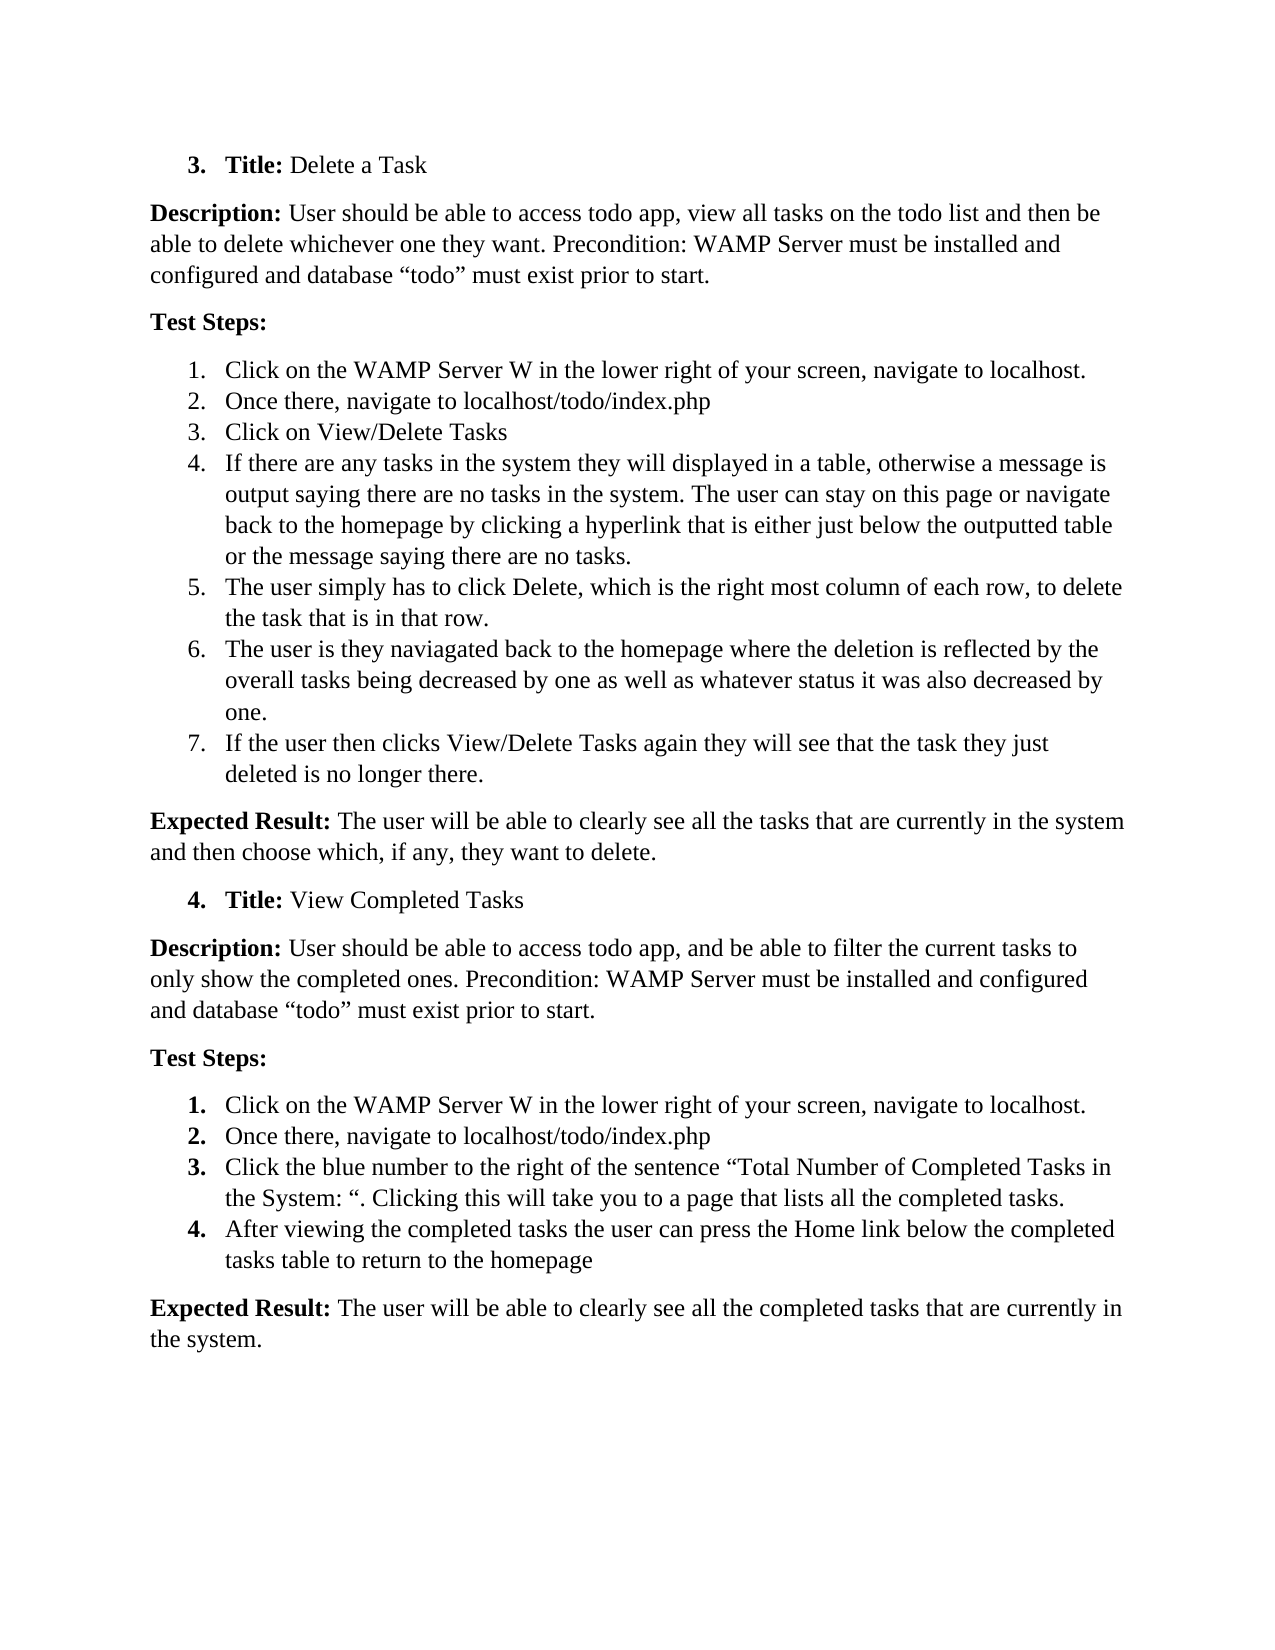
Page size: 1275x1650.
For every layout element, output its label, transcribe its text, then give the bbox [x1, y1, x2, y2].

text Test Steps: [150, 1043, 1125, 1071]
list Click on the WAMP Server W in the lower right of your screen, navigate to localhost. [187, 1090, 1125, 1119]
text Test Steps: [150, 307, 1125, 336]
list Click on the WAMP Server W in the lower right of your screen, navigate to localhost. [187, 355, 1125, 384]
text Description: User should be able to access todo app, view all tasks on the todo list and then be able to delete whichever one they want. Precondition: WAMP Server must be installed and configured and database “todo” must exist prior to start. [150, 198, 1125, 288]
list Click on View/Delete Tasks [187, 417, 1125, 446]
list After viewing the completed tasks the user can press the Home link below the completed tasks table to return to the homepage [187, 1214, 1125, 1274]
list The user simply has to click Delete, which is the right most column of each row, to delete the task that is in that row. [187, 572, 1125, 632]
list Once there, navigate to localhost/todo/index.php [187, 1121, 1125, 1150]
text Expected Result: The user will be able to clearly see all the tasks that are currently in the system and then choose which, if any, they want to delete. [150, 806, 1125, 866]
list If the user then clicks View/Delete Tasks again they will see that the task they just deleted is no longer there. [187, 728, 1125, 787]
list The user is they naviagated back to the homepage where the deletion is reflected by the overall tasks being decreased by one as well as whatever status it was also decreased by one. [187, 634, 1125, 725]
text Expected Result: The user will be able to clearly see all the completed tasks that are currently in the system. [150, 1293, 1125, 1353]
list Title: View Completed Tasks [187, 885, 1125, 914]
text Description: User should be able to access todo app, and be able to filter the current tasks to only show the completed ones. Precondition: WAMP Server must be installed and configured and database “todo” must exist prior to start. [150, 933, 1125, 1024]
list Once there, navigate to localhost/todo/index.php [187, 386, 1125, 415]
list Click the blue number to the right of the sentence “Total Number of Completed Tasks in the System: “. Clicking this will take you to a page that lists all the completed tasks. [187, 1152, 1125, 1212]
list Title: Delete a Task [187, 150, 1125, 179]
